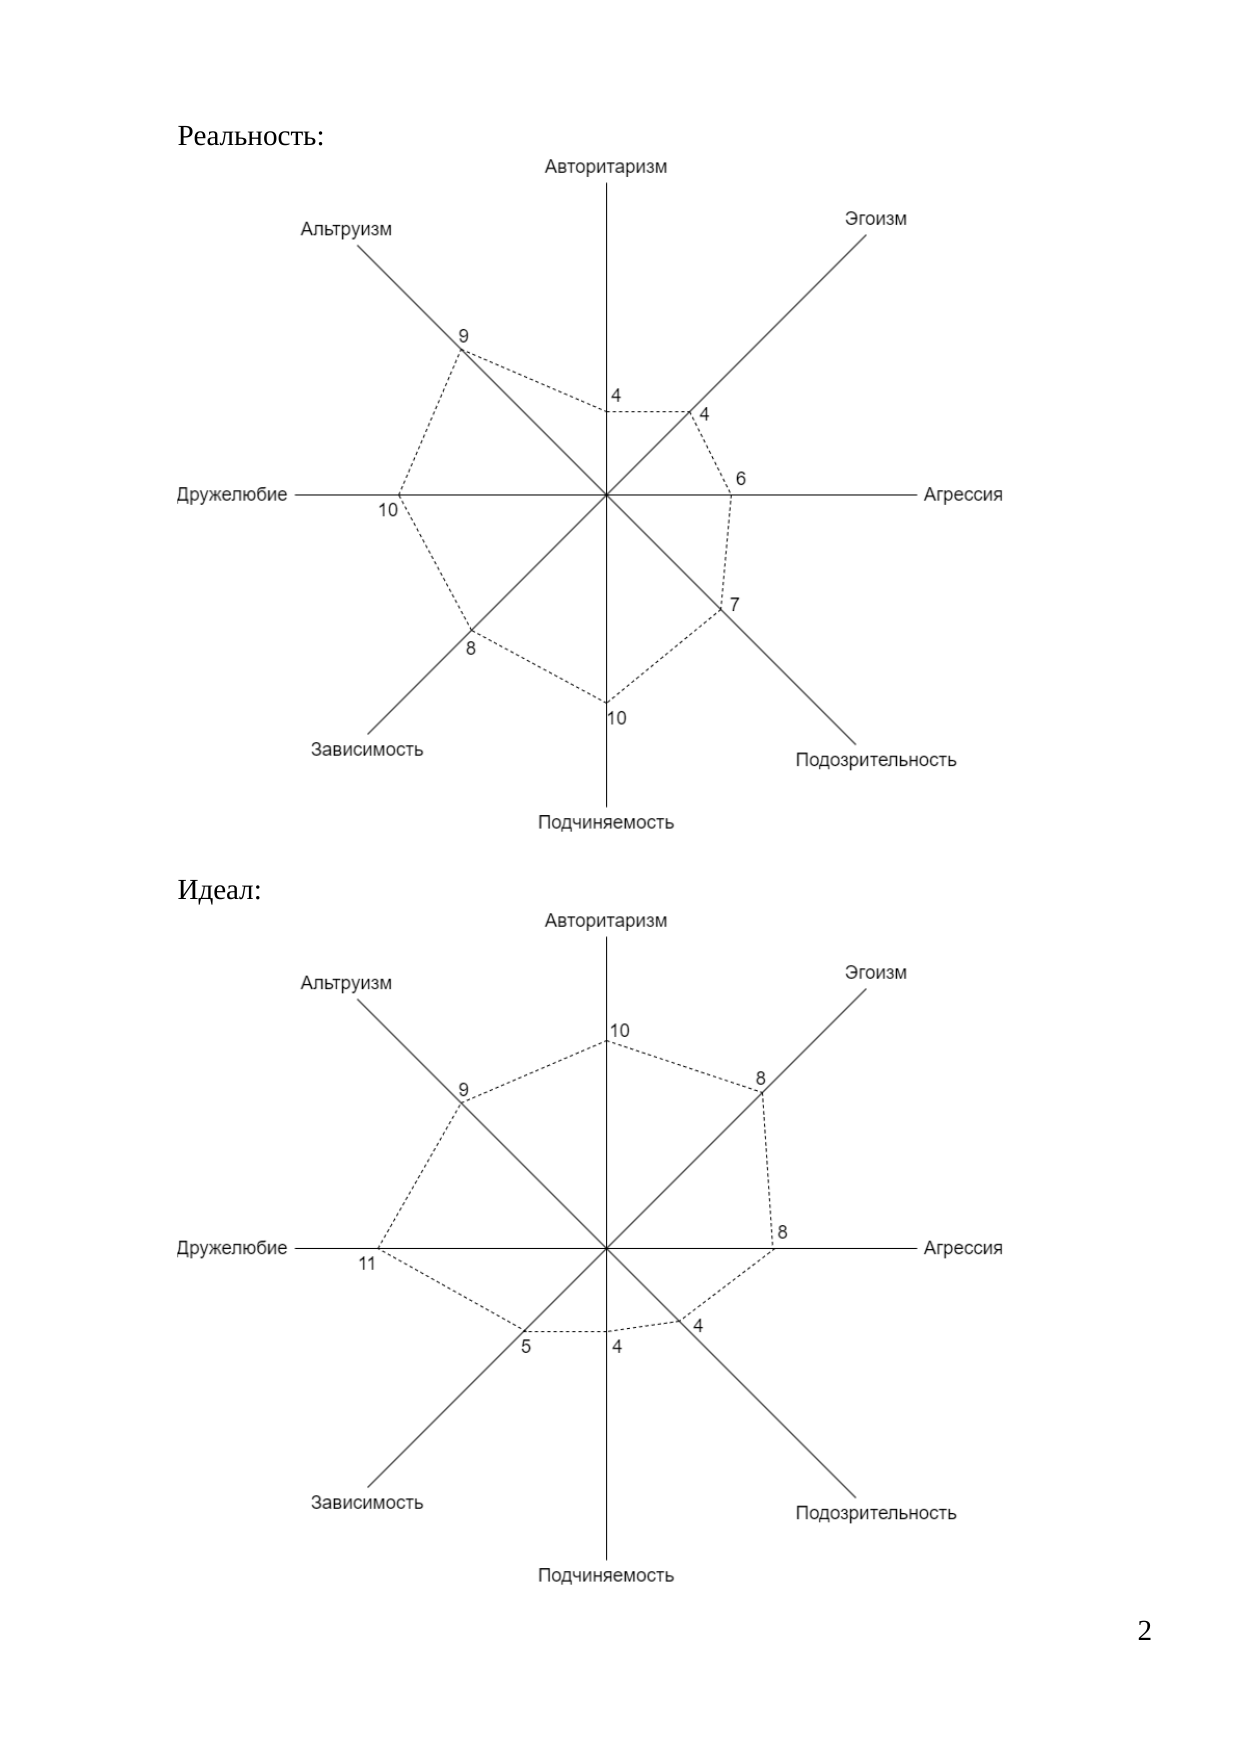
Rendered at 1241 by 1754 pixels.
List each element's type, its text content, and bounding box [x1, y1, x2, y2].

picture [177, 905, 1004, 1592]
text Идеал: [177, 872, 1152, 905]
text Реальность: [177, 118, 1152, 152]
picture [177, 151, 1004, 839]
